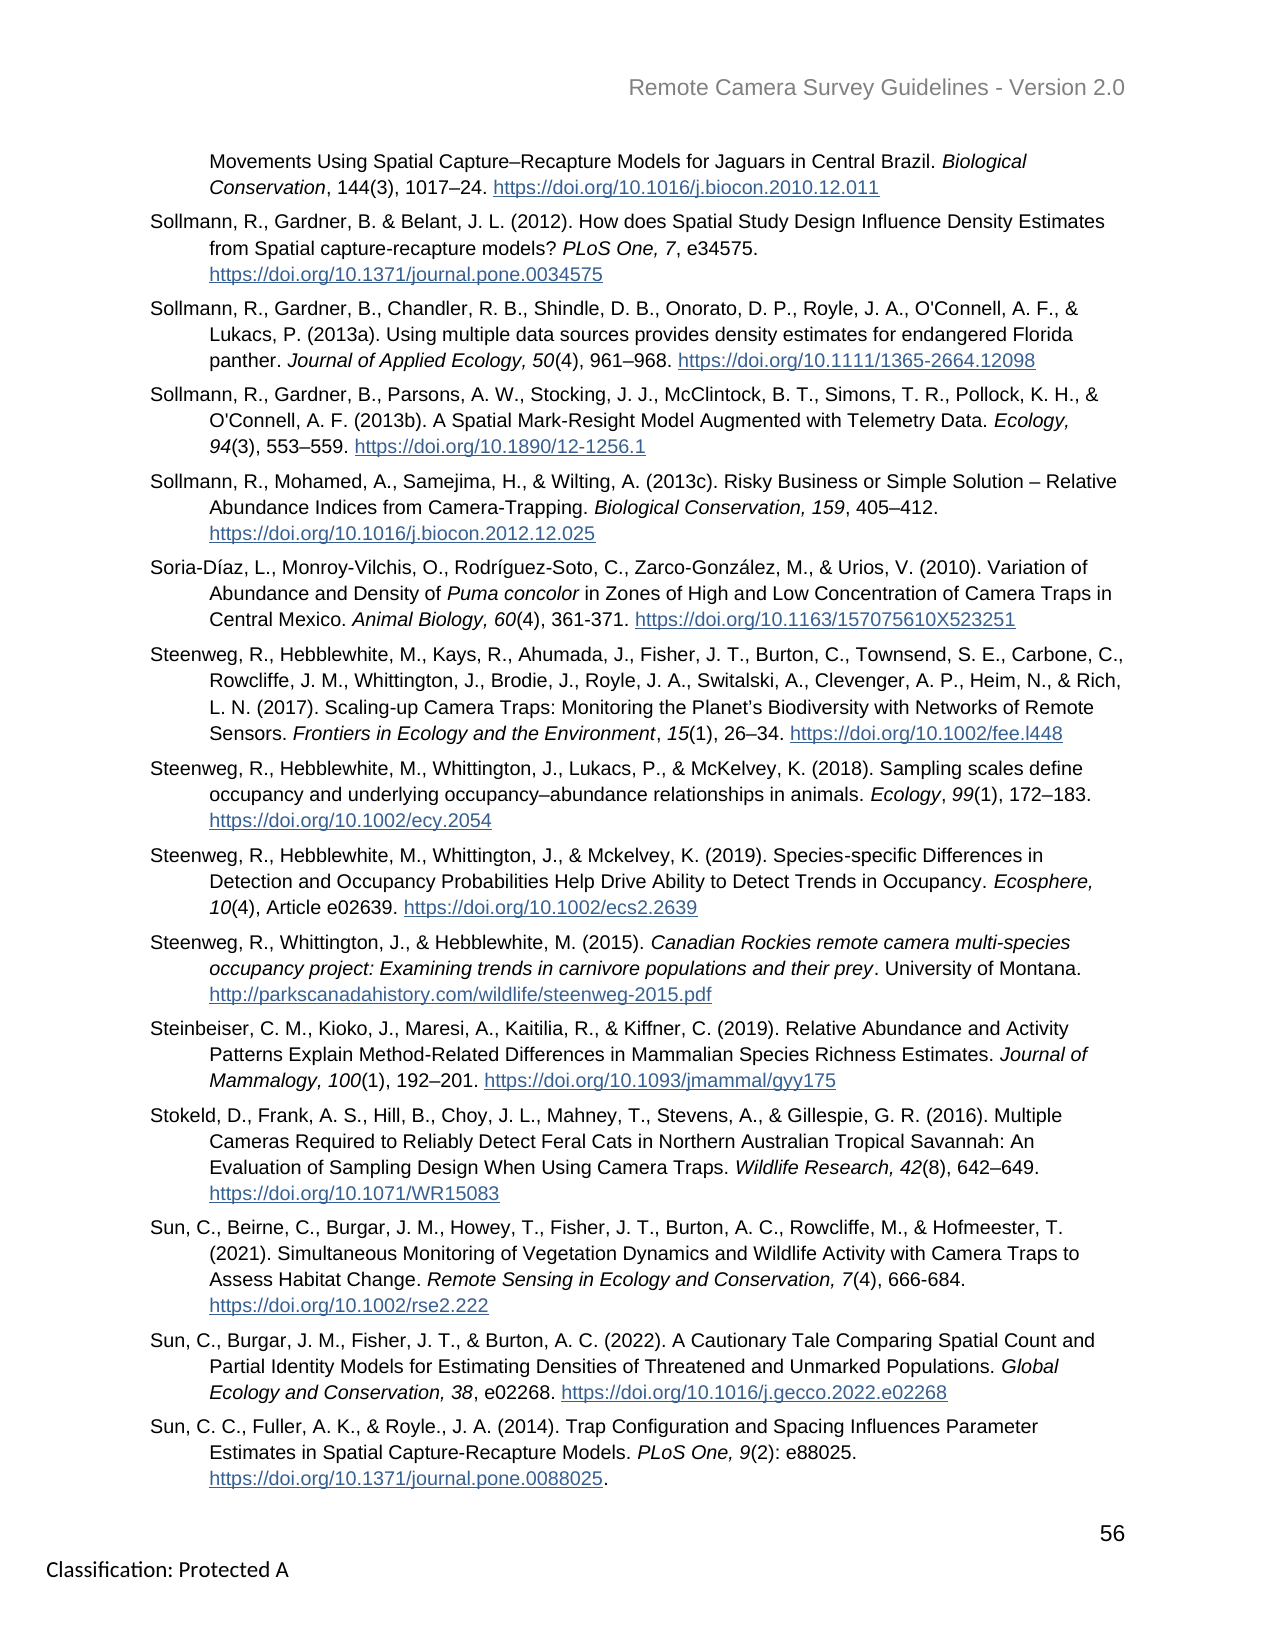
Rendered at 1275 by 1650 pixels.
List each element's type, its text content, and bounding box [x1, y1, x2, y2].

text Sollmann, R., Gardner, B. & Belant, J. L. (2012). How does Spatial Study Design Influence Density Estimates from Spatial capture-recapture models? PLoS One, 7, e34575. https://doi.org/10.1371/journal.pone.0034575 [150, 210, 1125, 285]
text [150, 150, 1125, 199]
text Sollmann, R., Gardner, B., Chandler, R. B., Shindle, D. B., Onorato, D. P., Royle, J. A., O'Connell, A. F., & Lukacs, P. (2013a). Using multiple data sources provides density estimates for endangered Florida panther. Journal of Applied Ecology, 50(4), 961–968. https://doi.org/10.1111/1365-2664.12098 [150, 297, 1125, 372]
text Steinbeiser, C. M., Kioko, J., Maresi, A., Kaitilia, R., & Kiffner, C. (2019). Relative Abundance and Activity Patterns Explain Method-Related Differences in Mammalian Species Richness Estimates. Journal of Mammalogy, 100(1), 192–201. https://doi.org/10.1093/jmammal/gyy175 [150, 1017, 1125, 1092]
text Stokeld, D., Frank, A. S., Hill, B., Choy, J. L., Mahney, T., Stevens, A., & Gillespie, G. R. (2016). Multiple Cameras Required to Reliably Detect Feral Cats in Northern Australian Tropical Savannah: An Evaluation of Sampling Design When Using Camera Traps. Wildlife Research, 42(8), 642–649. https://doi.org/10.1071/WR15083 [150, 1103, 1125, 1204]
text Steenweg, R., Hebblewhite, M., Kays, R., Ahumada, J., Fisher, J. T., Burton, C., Townsend, S. E., Carbone, C., Rowcliffe, J. M., Whittington, J., Brodie, J., Royle, J. A., Switalski, A., Clevenger, A. P., Heim, N., & Rich, L. N. (2017). Scaling‐up Camera Traps: Monitoring the Planet’s Biodiversity with Networks of Remote Sensors. Frontiers in Ecology and the Environment, 15(1), 26–34. https://doi.org/10.1002/fee.l448 [150, 643, 1125, 745]
text Sun, C., Burgar, J. M., Fisher, J. T., & Burton, A. C. (2022). A Cautionary Tale Comparing Spatial Count and Partial Identity Models for Estimating Densities of Threatened and Unmarked Populations. Global Ecology and Conservation, 38, e02268. https://doi.org/10.1016/j.gecco.2022.e02268 [150, 1328, 1125, 1403]
text Sollmann, R., Mohamed, A., Samejima, H., & Wilting, A. (2013c). Risky Business or Simple Solution – Relative Abundance Indices from Camera-Trapping. Biological Conservation, 159, 405–412. https://doi.org/10.1016/j.biocon.2012.12.025 [150, 470, 1125, 544]
text Sun, C., Beirne, C., Burgar, J. M., Howey, T., Fisher, J. T., Burton, A. C., Rowcliffe, M., & Hofmeester, T. (2021). Simultaneous Monitoring of Vegetation Dynamics and Wildlife Activity with Camera Traps to Assess Habitat Change. Remote Sensing in Ecology and Conservation, 7(4), 666-684. https://doi.org/10.1002/rse2.222 [150, 1216, 1125, 1317]
text Steenweg, R., Whittington, J., & Hebblewhite, M. (2015). Canadian Rockies remote camera multi-species occupancy project: Examining trends in carnivore populations and their prey. University of Montana. http://parkscanadahistory.com/wildlife/steenweg-2015.pdf [150, 931, 1125, 1005]
text Sollmann, R., Gardner, B., Parsons, A. W., Stocking, J. J., McClintock, B. T., Simons, T. R., Pollock, K. H., & O'Connell, A. F. (2013b). A Spatial Mark-Resight Model Augmented with Telemetry Data. Ecology, 94(3), 553–559. https://doi.org/10.1890/12-1256.1 [150, 383, 1125, 458]
text Steenweg, R., Hebblewhite, M., Whittington, J., & Mckelvey, K. (2019). Species‐specific Differences in Detection and Occupancy Probabilities Help Drive Ability to Detect Trends in Occupancy. Ecosphere, 10(4), Article e02639. https://doi.org/10.1002/ecs2.2639 [150, 843, 1125, 919]
text Steenweg, R., Hebblewhite, M., Whittington, J., Lukacs, P., & McKelvey, K. (2018). Sampling scales define occupancy and underlying occupancy–abundance relationships in animals. Ecology, 99(1), 172–183. https://doi.org/10.1002/ecy.2054 [150, 757, 1125, 831]
text Soria-Díaz, L., Monroy-Vilchis, O., Rodríguez-Soto, C., Zarco-González, M., & Urios, V. (2010). Variation of Abundance and Density of Puma concolor in Zones of High and Low Concentration of Camera Traps in Central Mexico. Animal Biology, 60(4), 361-371. https://doi.org/10.1163/157075610X523251 [150, 556, 1125, 631]
text Sun, C. C., Fuller, A. K., & Royle., J. A. (2014). Trap Configuration and Spacing Influences Parameter Estimates in Spatial Capture-Recapture Models. PLoS One, 9(2): e88025. https://doi.org/10.1371/journal.pone.0088025. [150, 1415, 1125, 1490]
